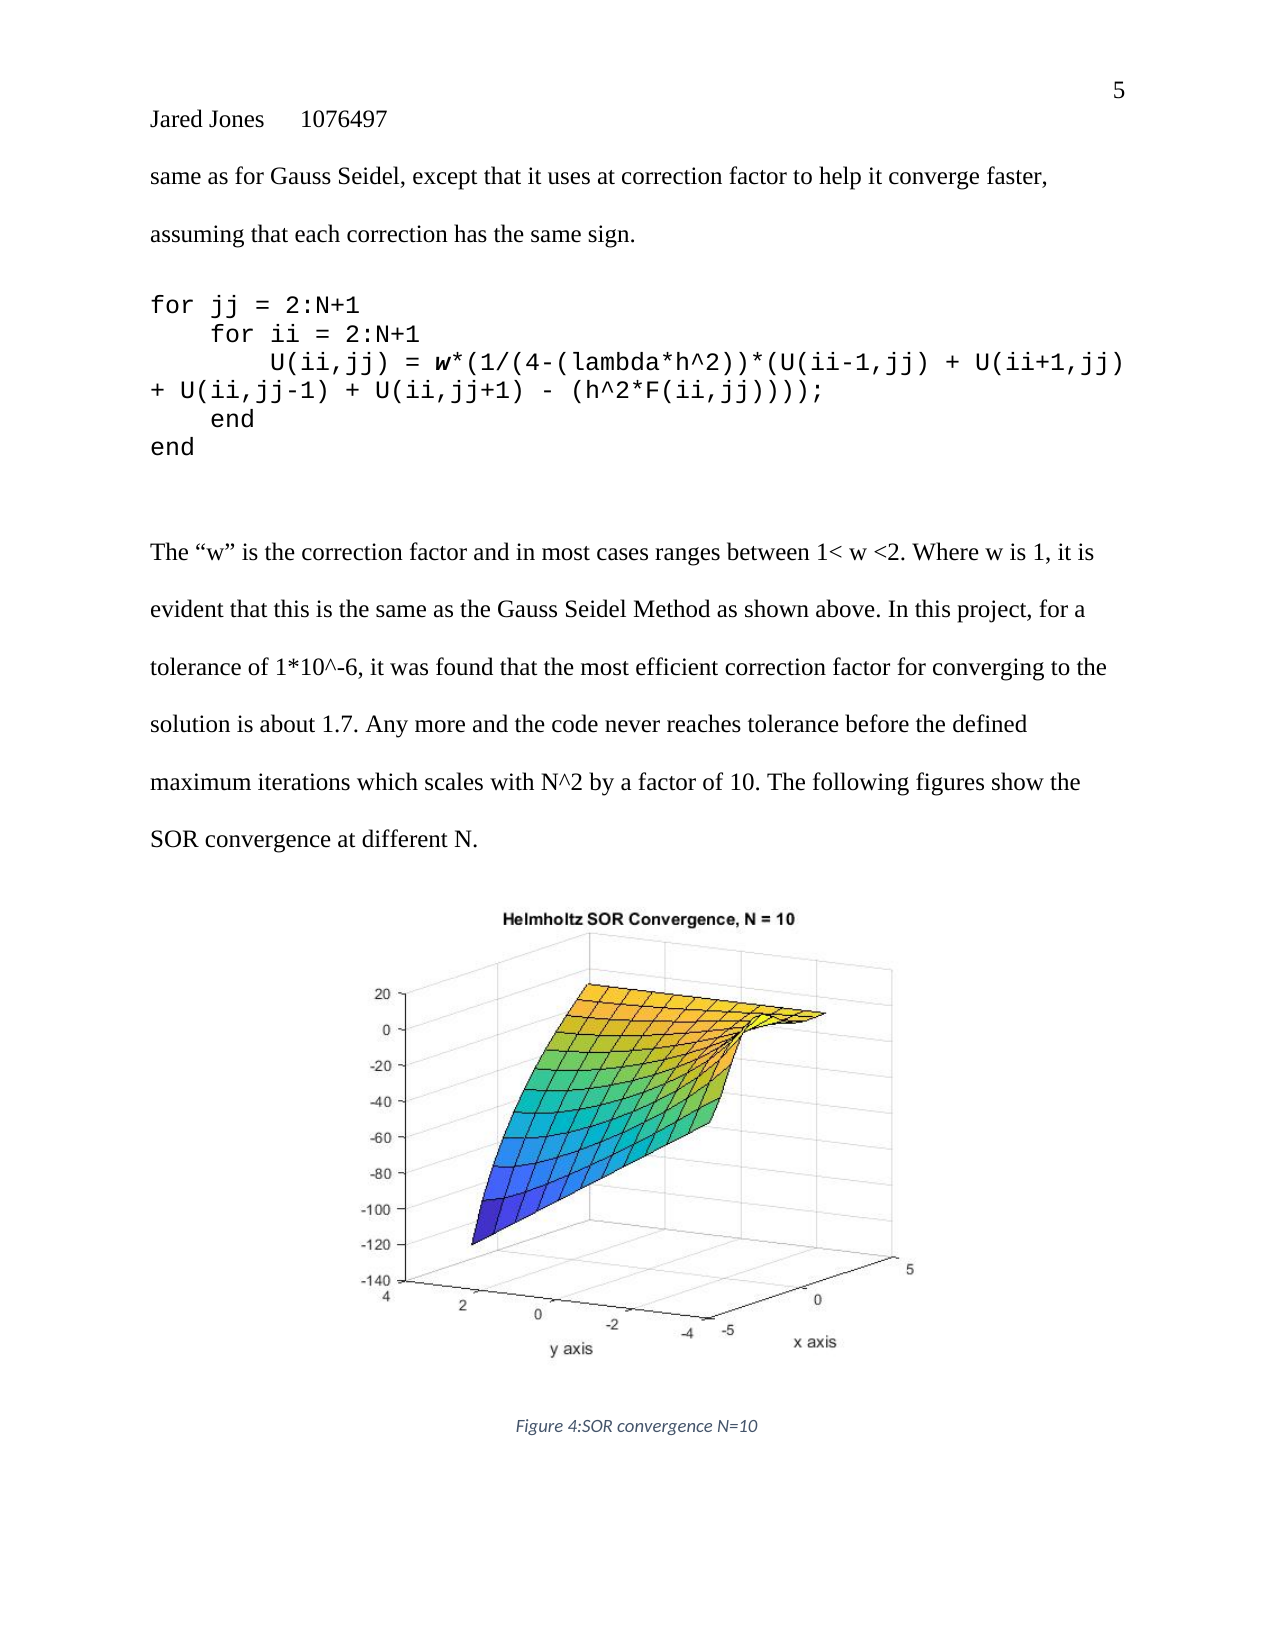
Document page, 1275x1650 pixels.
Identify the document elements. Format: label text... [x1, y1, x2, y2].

text end [150, 434, 1125, 463]
text Figure 4:SOR convergence N=10 [150, 1414, 1125, 1437]
text U(ii,jj) = w*(1/(4-(lambda*h^2))*(U(ii-1,jj) + U(ii+1,jj) + U(ii,jj-1) + U(ii,jj+1) - (h^2*F(ii,jj)))); [150, 349, 1125, 406]
text for ii = 2:N+1 [150, 321, 1125, 349]
text for jj = 2:N+1 [150, 293, 1125, 321]
text The “w” is the correction factor and in most cases ranges between 1< w <2. Where w is 1, it is evident that this is the same as the Gauss Seidel Method as shown above. In this project, for a tolerance of 1*10^-6, it was found that the most efficient correction factor for converging to the solution is about 1.7. Any more and the code never reaches tolerance before the defined maximum iterations which scales with N^2 by a factor of 10. The following figures show the SOR convergence at different N. [150, 537, 1125, 853]
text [150, 161, 1125, 247]
picture [323, 898, 952, 1370]
text end [150, 406, 1125, 434]
